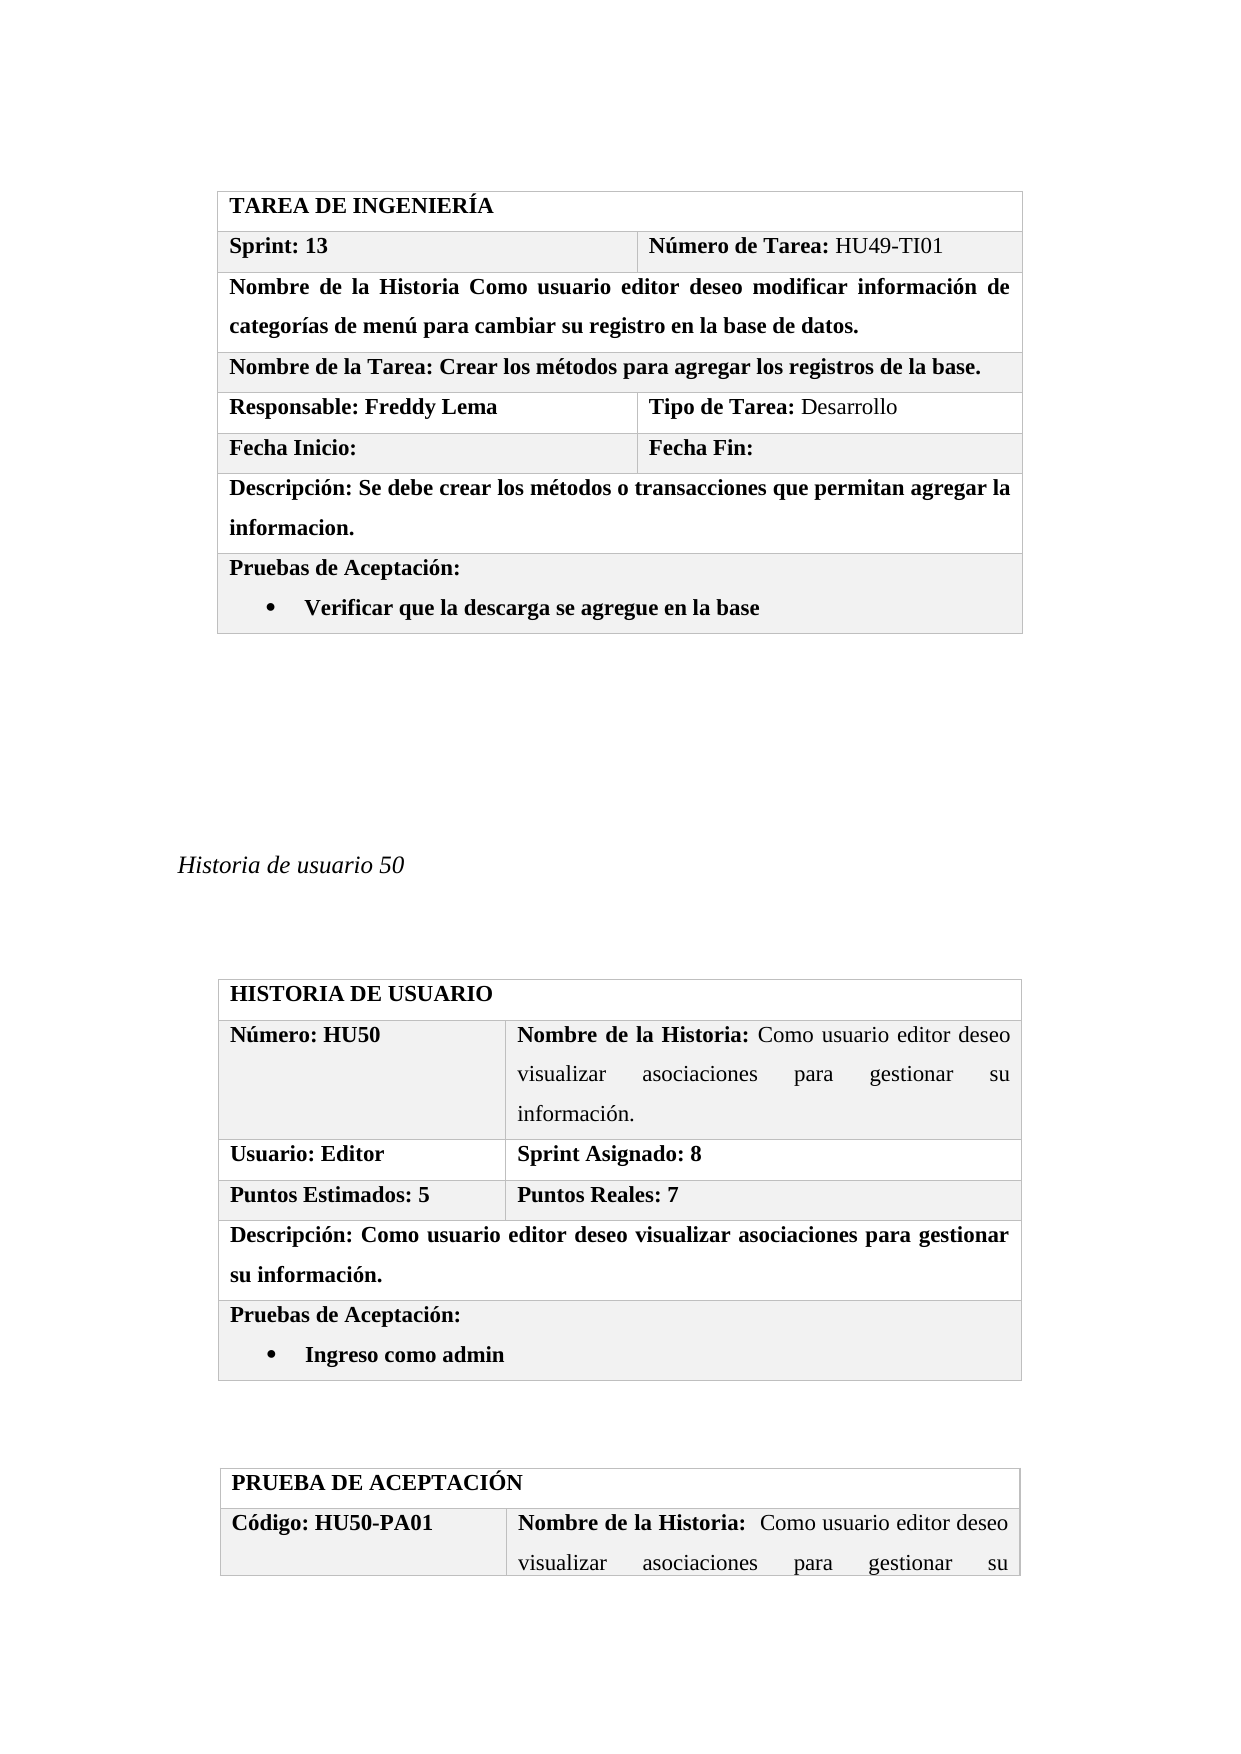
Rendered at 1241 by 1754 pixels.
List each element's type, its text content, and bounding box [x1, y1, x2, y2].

table_header HISTORIA DE USUARIO [219, 980, 1021, 1020]
table_header PRUEBA DE ACEPTACIÓN [221, 1469, 1019, 1508]
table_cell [507, 1509, 1019, 1575]
table_cell Número de Tarea: HU49-TI01 [638, 232, 1022, 272]
table_cell Fecha Fin: [638, 434, 1022, 473]
table_cell Fecha Inicio: [218, 434, 637, 473]
table_cell Sprint: 13 [218, 232, 637, 272]
table_cell Pruebas de Aceptación: Verificar que la descarga se agregue en la base [218, 554, 1022, 633]
text Historia de usuario 50 [177, 850, 1063, 879]
table_header TAREA DE INGENIERÍA [218, 192, 1022, 231]
table_cell Número: HU50 [219, 1021, 505, 1139]
table_cell Descripción: Como usuario editor deseo visualizar asociaciones para gestionar su información. [219, 1221, 1021, 1300]
table_cell Sprint Asignado: 8 [506, 1140, 1021, 1180]
table_cell Puntos Reales: 7 [506, 1181, 1021, 1220]
table_cell Responsable: Freddy Lema [218, 393, 637, 433]
table_cell Pruebas de Aceptación: Ingreso como admin [219, 1301, 1021, 1380]
table_cell Tipo de Tarea: Desarrollo [638, 393, 1022, 433]
table_cell Puntos Estimados: 5 [219, 1181, 505, 1220]
table_cell Nombre de la Historia: Como usuario editor deseo visualizar asociaciones para gestionar su información. [506, 1021, 1021, 1139]
table_cell Nombre de la Tarea: Crear los métodos para agregar los registros de la base. [218, 353, 1022, 392]
table_cell Nombre de la Historia Como usuario editor deseo modificar información de categorías de menú para cambiar su registro en la base de datos. [218, 273, 1022, 352]
table_cell Código: HU50-PA01 [221, 1509, 506, 1575]
table_cell Descripción: Se debe crear los métodos o transacciones que permitan agregar la informacion. [218, 474, 1022, 553]
table_cell Usuario: Editor [219, 1140, 505, 1180]
